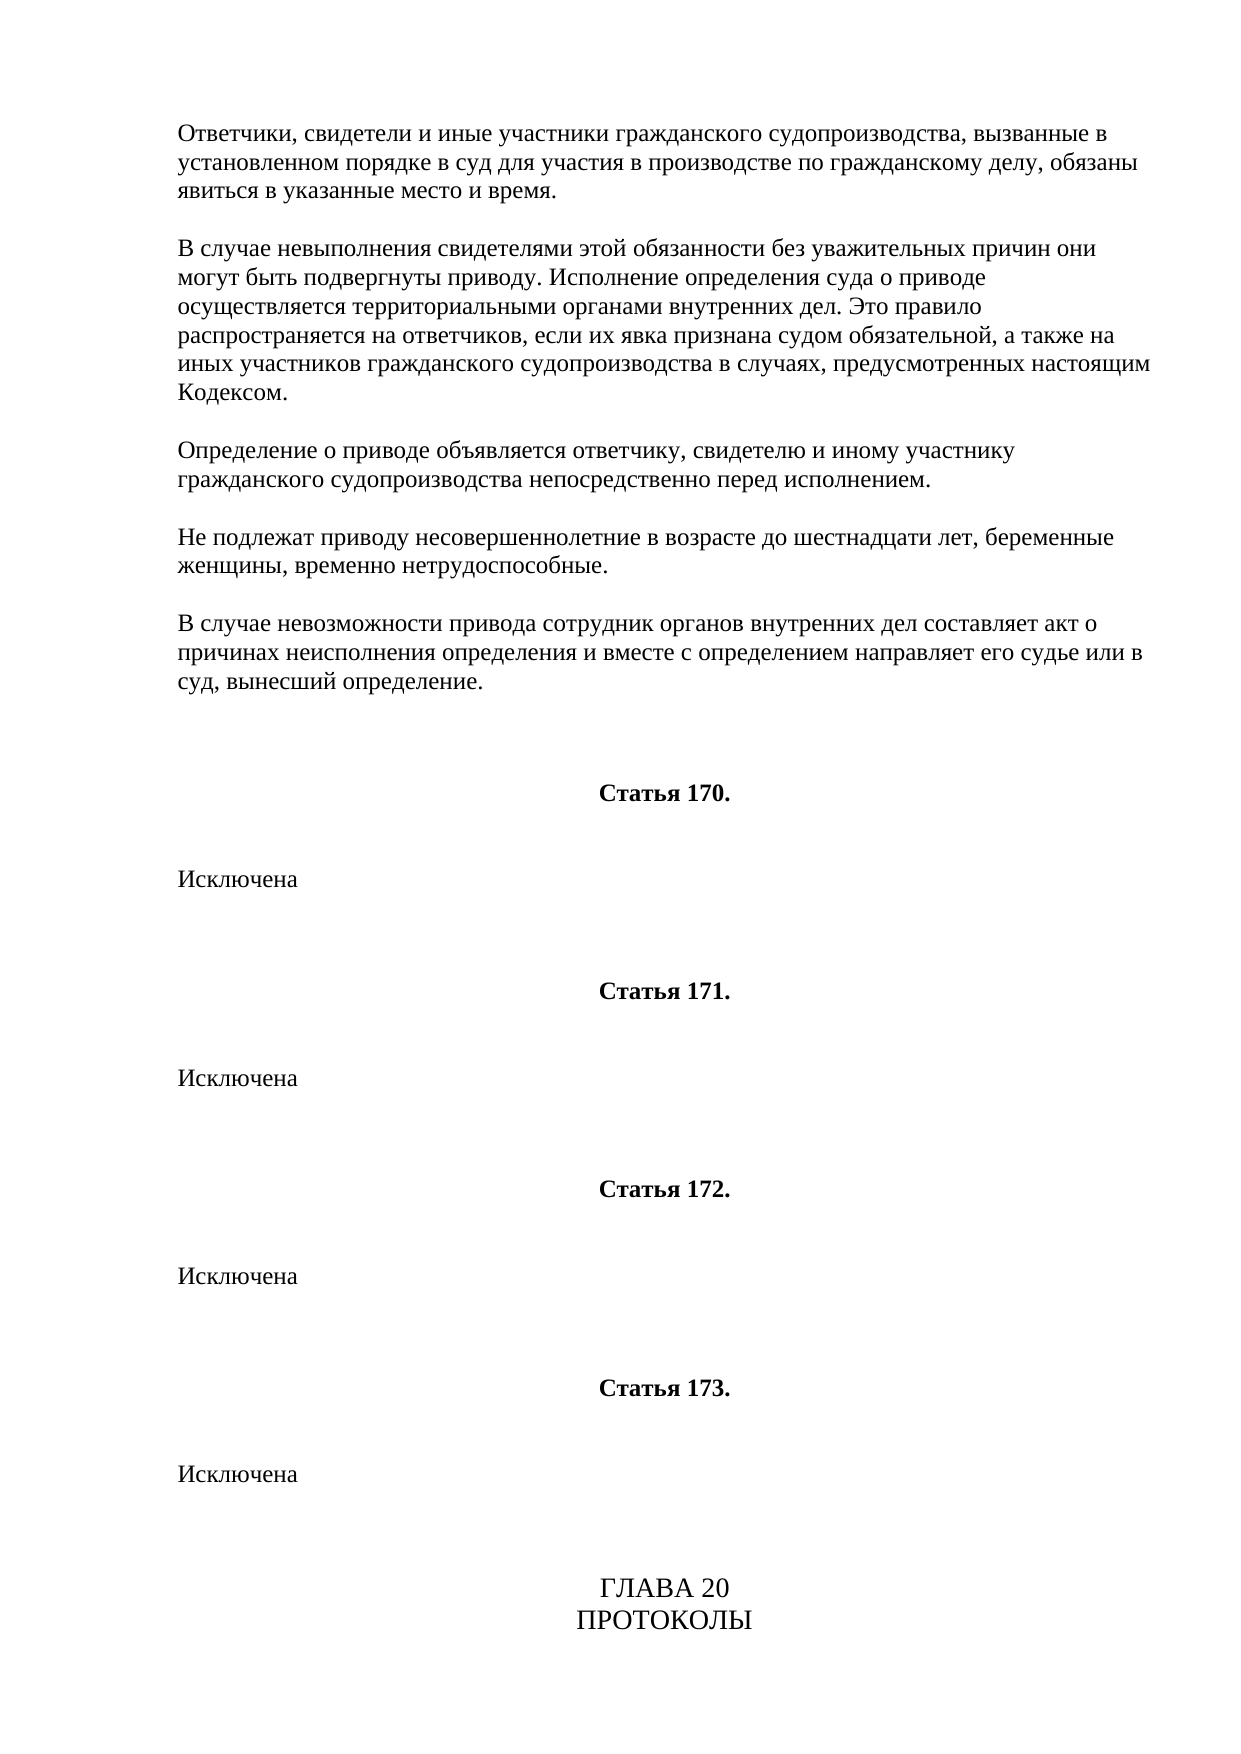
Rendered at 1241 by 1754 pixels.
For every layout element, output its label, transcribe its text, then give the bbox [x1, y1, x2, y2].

text Статья 173. [177, 1373, 1152, 1401]
text ГЛАВА 20 ПРОТОКОЛЫ [177, 1571, 1152, 1636]
text В случае невозможности привода сотрудник органов внутренних дел составляет акт о причинах неисполнения определения и вместе с определением направляет его судье или в суд, вынесший определение. [177, 608, 1152, 695]
text Не подлежат приводу несовершеннолетние в возрасте до шестнадцати лет, беременные женщины, временно нетрудоспособные. [177, 522, 1152, 579]
text Определение о приводе объявляется ответчику, свидетелю и иному участнику гражданского судопроизводства непосредственно перед исполнением. [177, 435, 1152, 493]
text Исключена [177, 1459, 1152, 1488]
text В случае невыполнения свидетелями этой обязанности без уважительных причин они могут быть подвергнуты приводу. Исполнение определения суда о приводе осуществляется территориальными органами внутренних дел. Это правило распространяется на ответчиков, если их явка признана судом обязательной, а также на иных участников гражданского судопроизводства в случаях, предусмотренных настоящим Кодексом. [177, 233, 1152, 406]
text Исключена [177, 1063, 1152, 1091]
text Исключена [177, 1261, 1152, 1290]
text Исключена [177, 864, 1152, 893]
text Статья 170. [177, 778, 1152, 806]
text Ответчики, свидетели и иные участники гражданского судопроизводства, вызванные в установленном порядке в суд для участия в производстве по гражданскому делу, обязаны явиться в указанные место и время. [177, 118, 1152, 204]
text Статья 172. [177, 1174, 1152, 1203]
text Статья 171. [177, 976, 1152, 1005]
